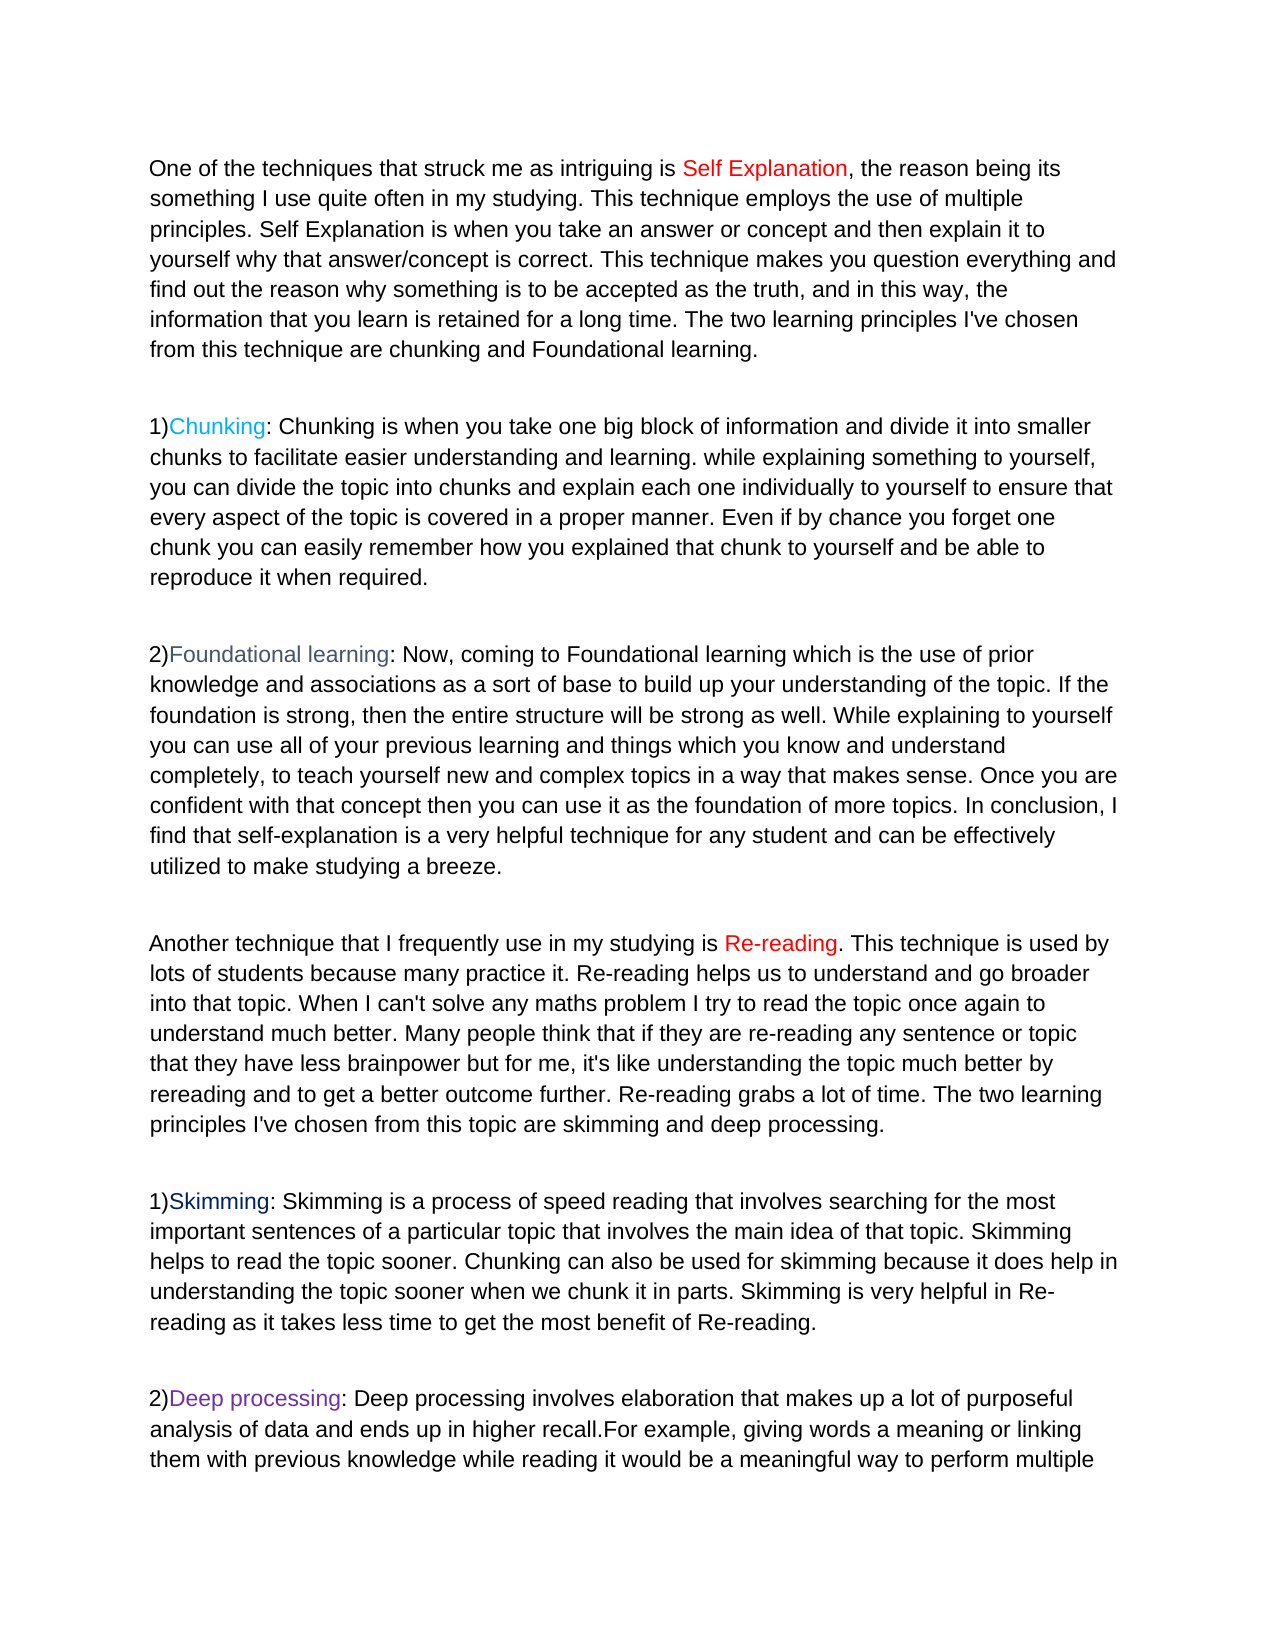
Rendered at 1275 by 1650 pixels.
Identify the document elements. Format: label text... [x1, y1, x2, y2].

text 1)Skimming: Skimming is a process of speed reading that involves searching for the most important sentences of a particular topic that involves the main idea of that topic. Skimming helps to read the topic sooner. Chunking can also be used for skimming because it does help in understanding the topic sooner when we chunk it in parts. Skimming is very helpful in Re-reading as it takes less time to get the most benefit of Re-reading. [148, 1188, 1121, 1335]
text One of the techniques that struck me as intriguing is Self Explanation, the reason being its something I use quite often in my studying. This technique employs the use of multiple principles. Self Explanation is when you take an answer or concept and then explain it to yourself why that answer/concept is correct. This technique makes you question everything and find out the reason why something is to be accepted as the truth, and in this way, the information that you learn is retained for a long time. The two learning principles I've chosen from this technique are chunking and Foundational learning. [148, 155, 1121, 363]
text Another technique that I frequently use in my studying is Re-reading. This technique is used by lots of students because many practice it. Re-reading helps us to understand and go broader into that topic. When I can't solve any maths problem I try to read the topic once again to understand much better. Many people think that if they are re-reading any sentence or topic that they have less brainpower but for me, it's like understanding the topic much better by rereading and to get a better outcome further. Re-reading grabs a lot of time. The two learning principles I've chosen from this topic are skimming and deep processing. [148, 929, 1121, 1137]
text 1)Chunking: Chunking is when you take one big block of information and divide it into smaller chunks to facilitate easier understanding and learning. while explaining something to yourself, you can divide the topic into chunks and explain each one individually to yourself to ensure that every aspect of the topic is covered in a proper manner. Even if by chance you forget one chunk you can easily remember how you explained that chunk to yourself and be able to reproduce it when required. [148, 413, 1121, 591]
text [148, 1385, 1121, 1472]
text 2)Foundational learning: Now, coming to Foundational learning which is the use of prior knowledge and associations as a sort of base to build up your understanding of the topic. If the foundation is strong, then the entire structure will be strong as well. While explaining to yourself you can use all of your previous learning and things which you know and understand completely, to teach yourself new and complex topics in a way that makes sense. Once you are confident with that concept then you can use it as the foundation of more topics. In conclusion, I find that self-explanation is a very helpful technique for any student and can be effectively utilized to make studying a breeze. [148, 641, 1121, 879]
